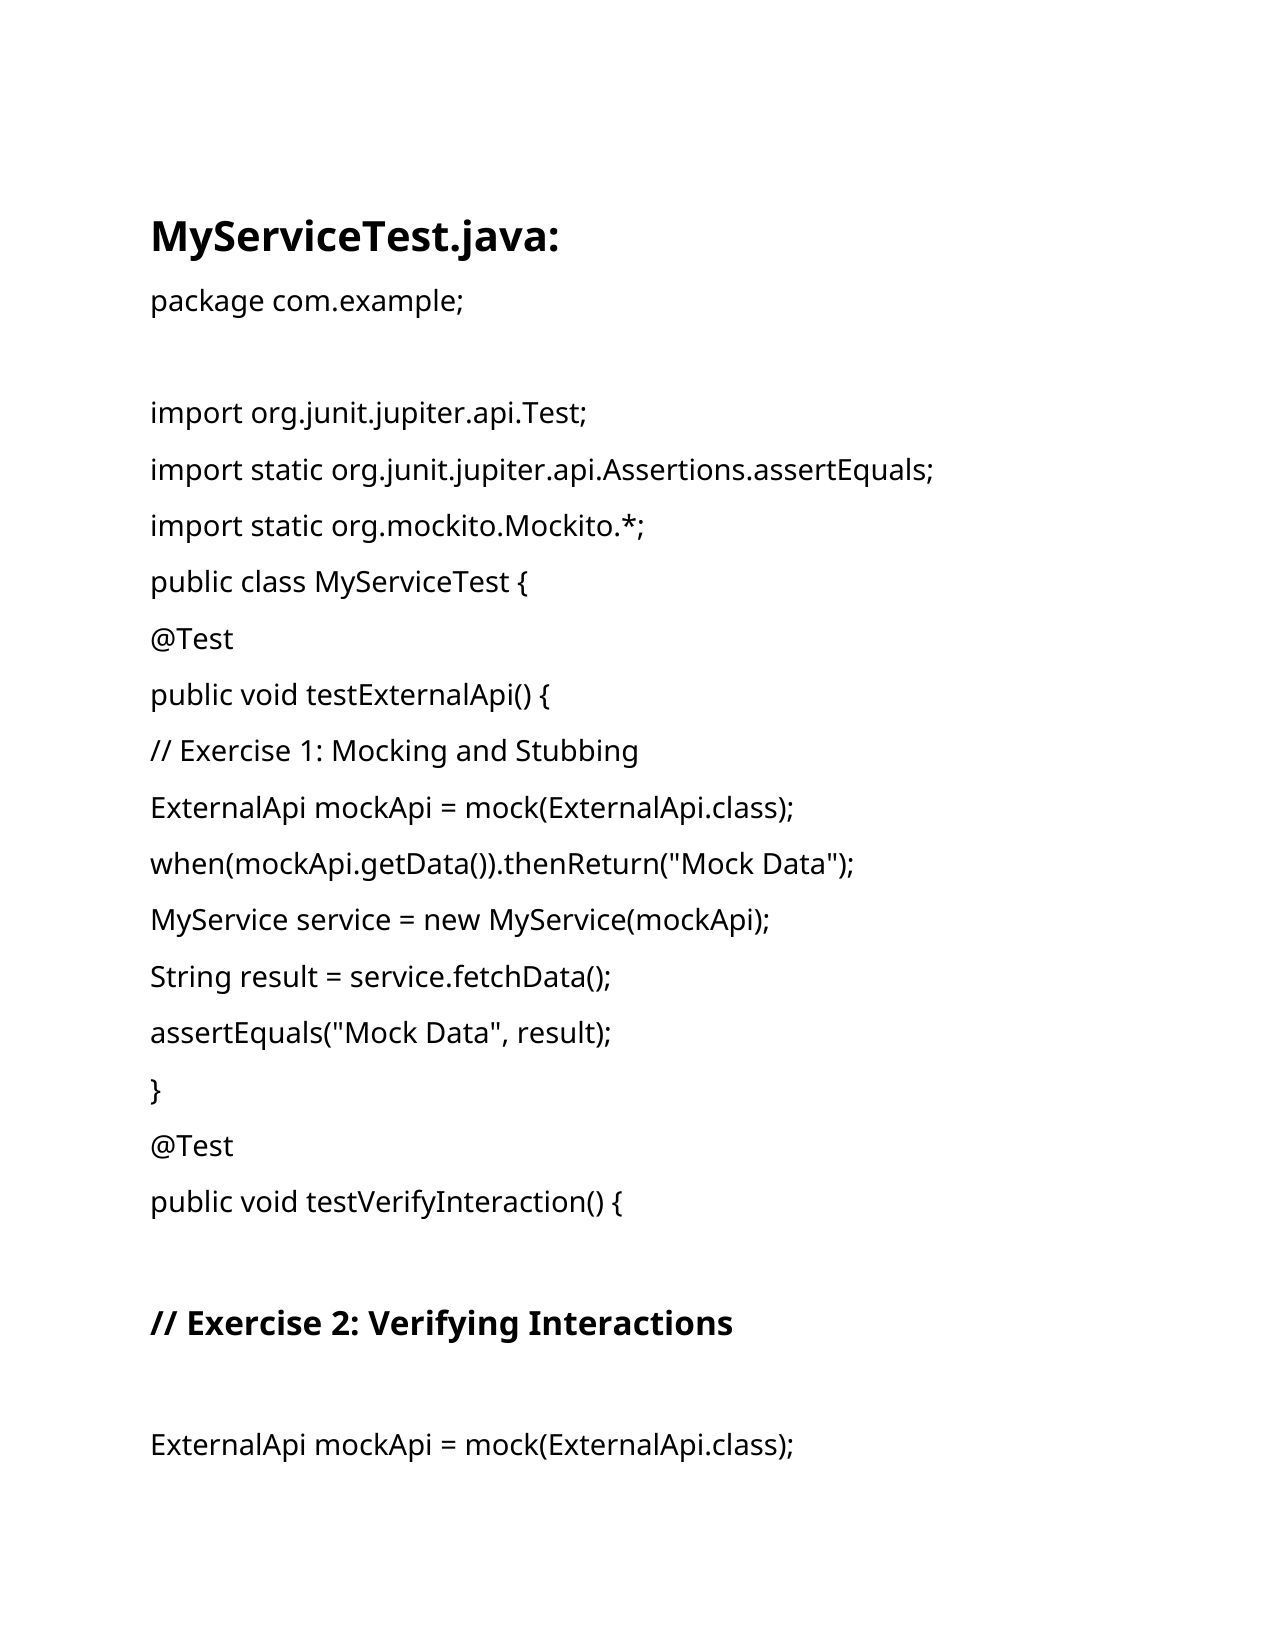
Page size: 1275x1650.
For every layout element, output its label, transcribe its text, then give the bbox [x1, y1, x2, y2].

text public class MyServiceTest { [150, 562, 1125, 601]
text ExternalApi mockApi = mock(ExternalApi.class); [150, 1424, 1125, 1464]
text @Test [150, 1125, 1125, 1165]
text import static org.junit.jupiter.api.Assertions.assertEquals; [150, 449, 1125, 488]
text MyServiceTest.java: [150, 206, 1125, 263]
text import org.junit.jupiter.api.Test; [150, 392, 1125, 432]
text public void testVerifyInteraction() { [150, 1181, 1125, 1221]
text // Exercise 1: Mocking and Stubbing [150, 731, 1125, 770]
text String result = service.fetchData(); [150, 956, 1125, 996]
text @Test [150, 618, 1125, 658]
text import static org.mockito.Mockito.*; [150, 505, 1125, 545]
text } [150, 1069, 1125, 1108]
text ExternalApi mockApi = mock(ExternalApi.class); [150, 787, 1125, 827]
text assertEquals("Mock Data", result); [150, 1012, 1125, 1052]
text // Exercise 2: Verifying Interactions [150, 1300, 1125, 1345]
text when(mockApi.getData()).thenReturn("Mock Data"); [150, 843, 1125, 883]
text package com.example; [150, 280, 1125, 319]
text MyService service = new MyService(mockApi); [150, 900, 1125, 939]
text public void testExternalApi() { [150, 674, 1125, 714]
